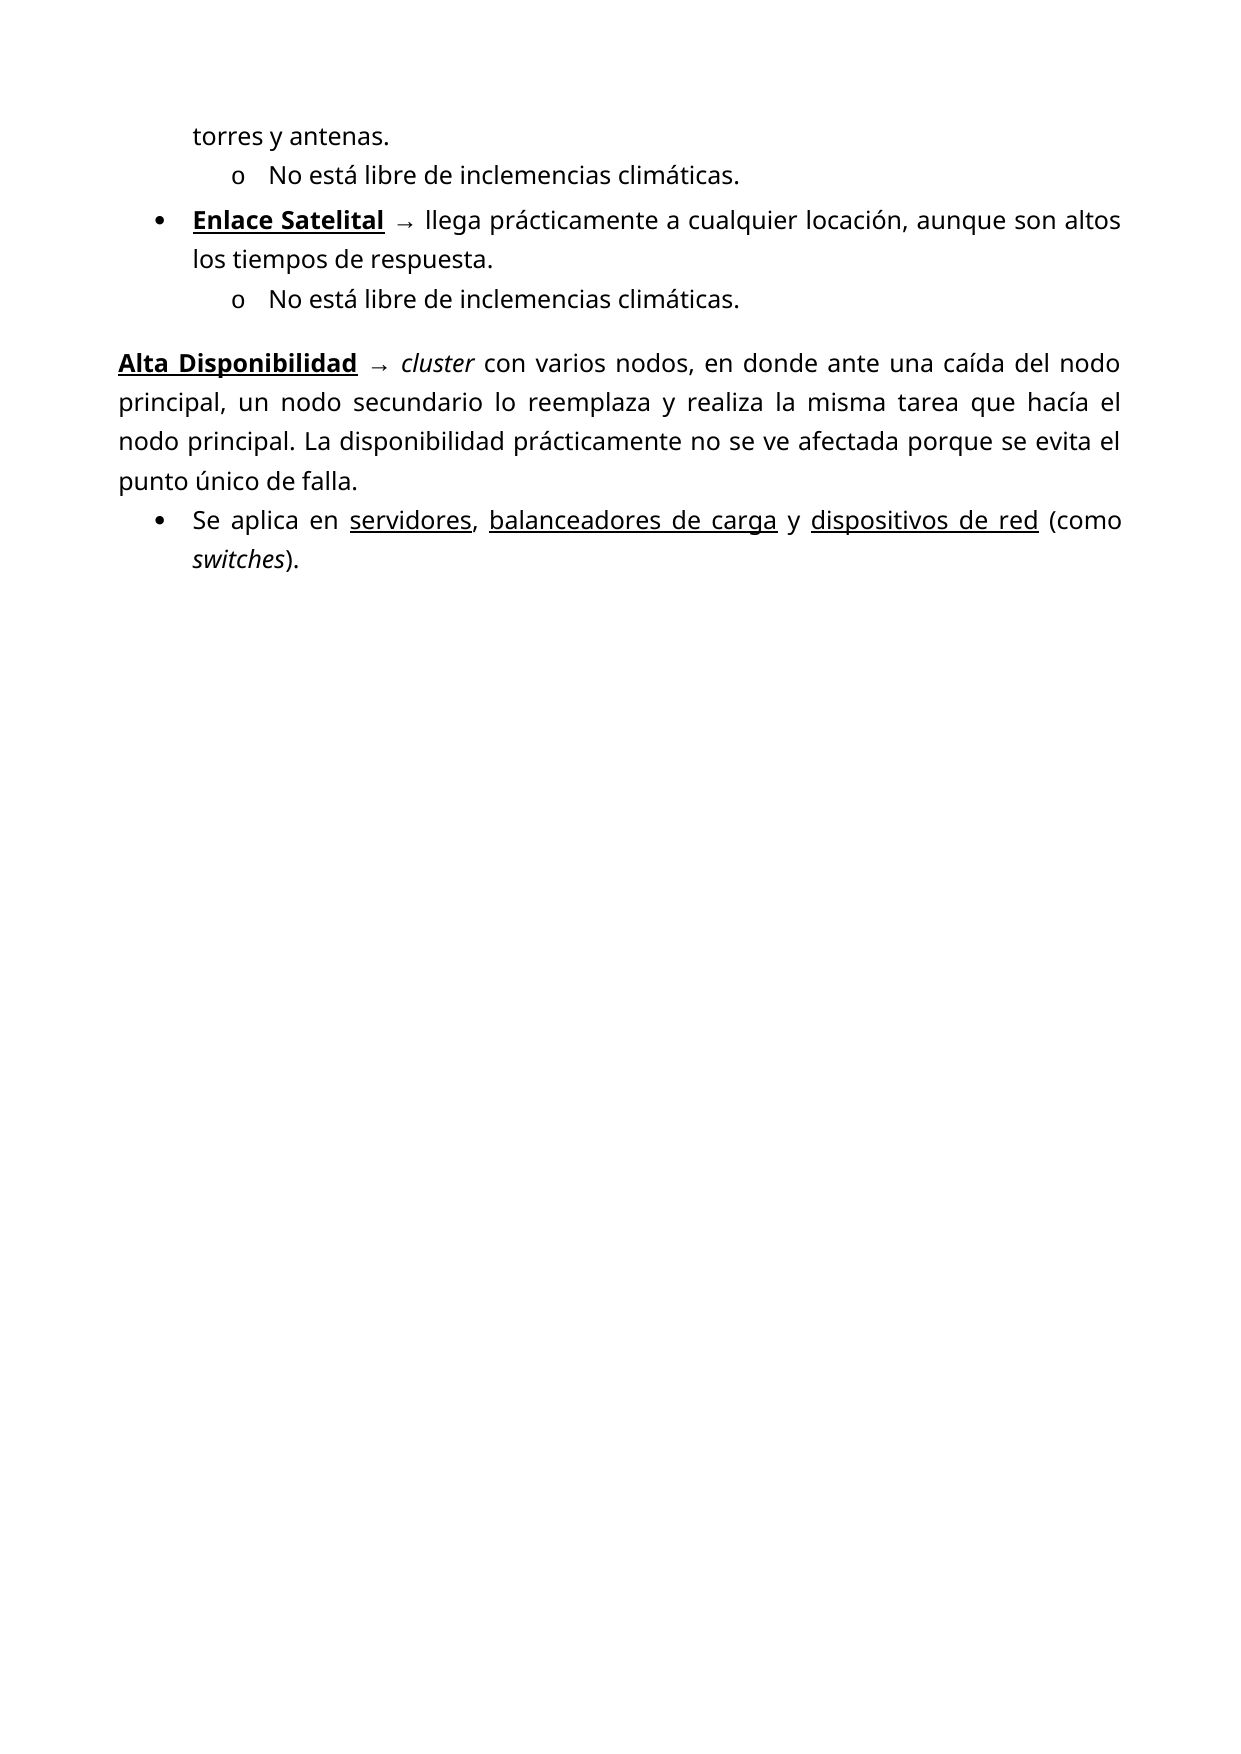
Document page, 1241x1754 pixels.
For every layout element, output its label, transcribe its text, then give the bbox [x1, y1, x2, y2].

list Se aplica en servidores, balanceadores de carga y dispositivos de red (como switches). [155, 502, 1122, 576]
list Enlace Satelital → llega prácticamente a cualquier locación, aunque son altos los tiempos de respuesta. [155, 203, 1122, 276]
list No está libre de inclemencias climáticas. [231, 281, 1122, 316]
list No está libre de inclemencias climáticas. [231, 157, 1122, 192]
text Alta Disponibilidad → cluster con varios nodos, en donde ante una caída del nodo principal, un nodo secundario lo reemplaza y realiza la misma tarea que hacía el nodo principal. La disponibilidad prácticamente no se ve afectada porque se evita el punto único de falla. [118, 346, 1122, 497]
